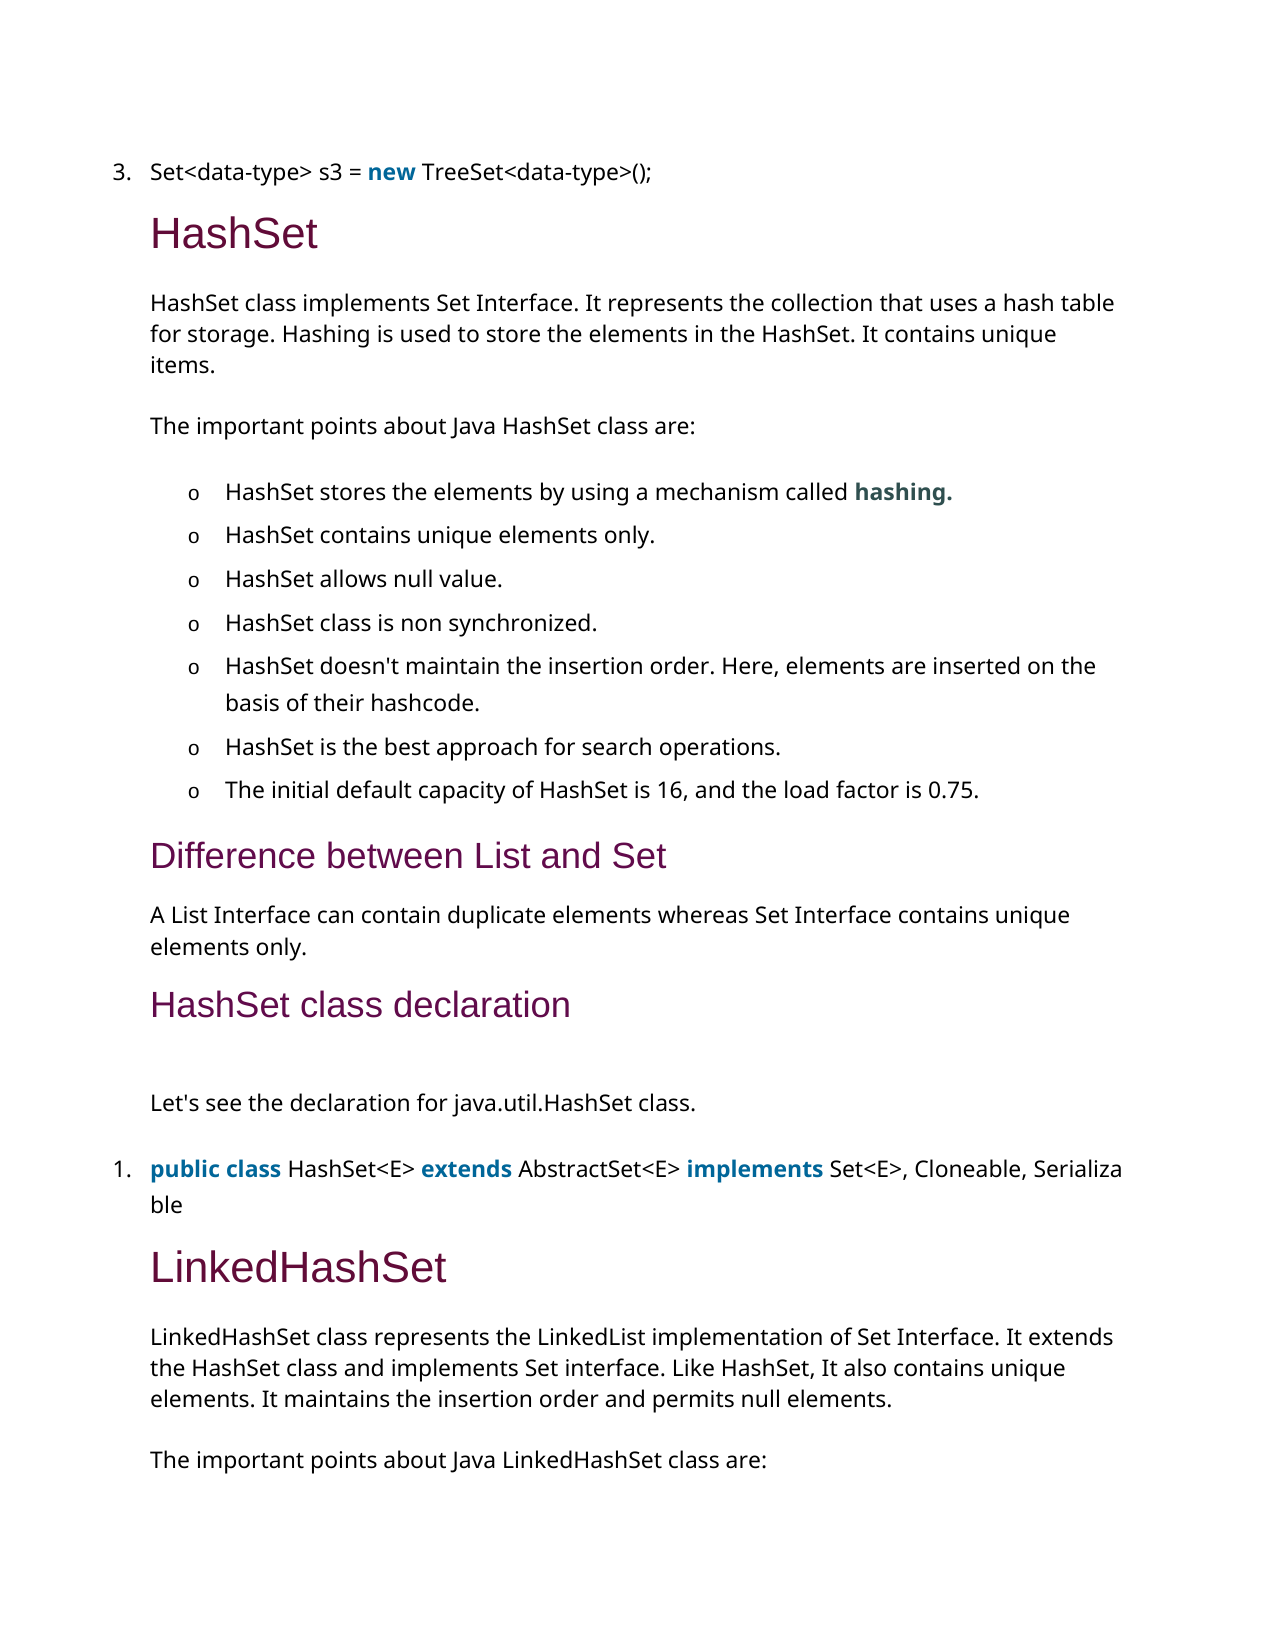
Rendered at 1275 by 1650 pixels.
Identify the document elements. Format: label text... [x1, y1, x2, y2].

list HashSet class is non synchronized. [187, 601, 1125, 638]
list HashSet allows null value. [187, 558, 1125, 594]
list public class HashSet<E> extends AbstractSet<E> implements Set<E>, Cloneable, Serializable [112, 1147, 1125, 1220]
list HashSet is the best approach for search operations. [187, 725, 1125, 762]
subtitle HashSet class declaration [150, 983, 1125, 1025]
text The important points about Java HashSet class are: [150, 410, 1125, 441]
text The important points about Java LinkedHashSet class are: [150, 1444, 1125, 1475]
list HashSet contains unique elements only. [187, 514, 1125, 551]
list Set<data-type> s3 = new TreeSet<data-type>(); [112, 150, 1125, 187]
text HashSet class implements Set Interface. It represents the collection that uses a hash table for storage. Hashing is used to store the elements in the HashSet. It contains unique items. [150, 287, 1125, 381]
list HashSet stores the elements by using a mechanism called hashing. [187, 470, 1125, 507]
text Let's see the declaration for java.util.HashSet class. [150, 1087, 1125, 1118]
list The initial default capacity of HashSet is 16, and the load factor is 0.75. [187, 769, 1125, 806]
subtitle LinkedHashSet [150, 1241, 1125, 1292]
subtitle A List Interface can contain duplicate elements whereas Set Interface contains unique elements only. [150, 897, 1125, 962]
subtitle HashSet [150, 207, 1125, 258]
text LinkedHashSet class represents the LinkedList implementation of Set Interface. It extends the HashSet class and implements Set interface. Like HashSet, It also contains unique elements. It maintains the insertion order and permits null elements. [150, 1321, 1125, 1414]
subtitle Difference between List and Set [150, 835, 1125, 877]
list HashSet doesn't maintain the insertion order. Here, elements are inserted on the basis of their hashcode. [187, 645, 1125, 718]
